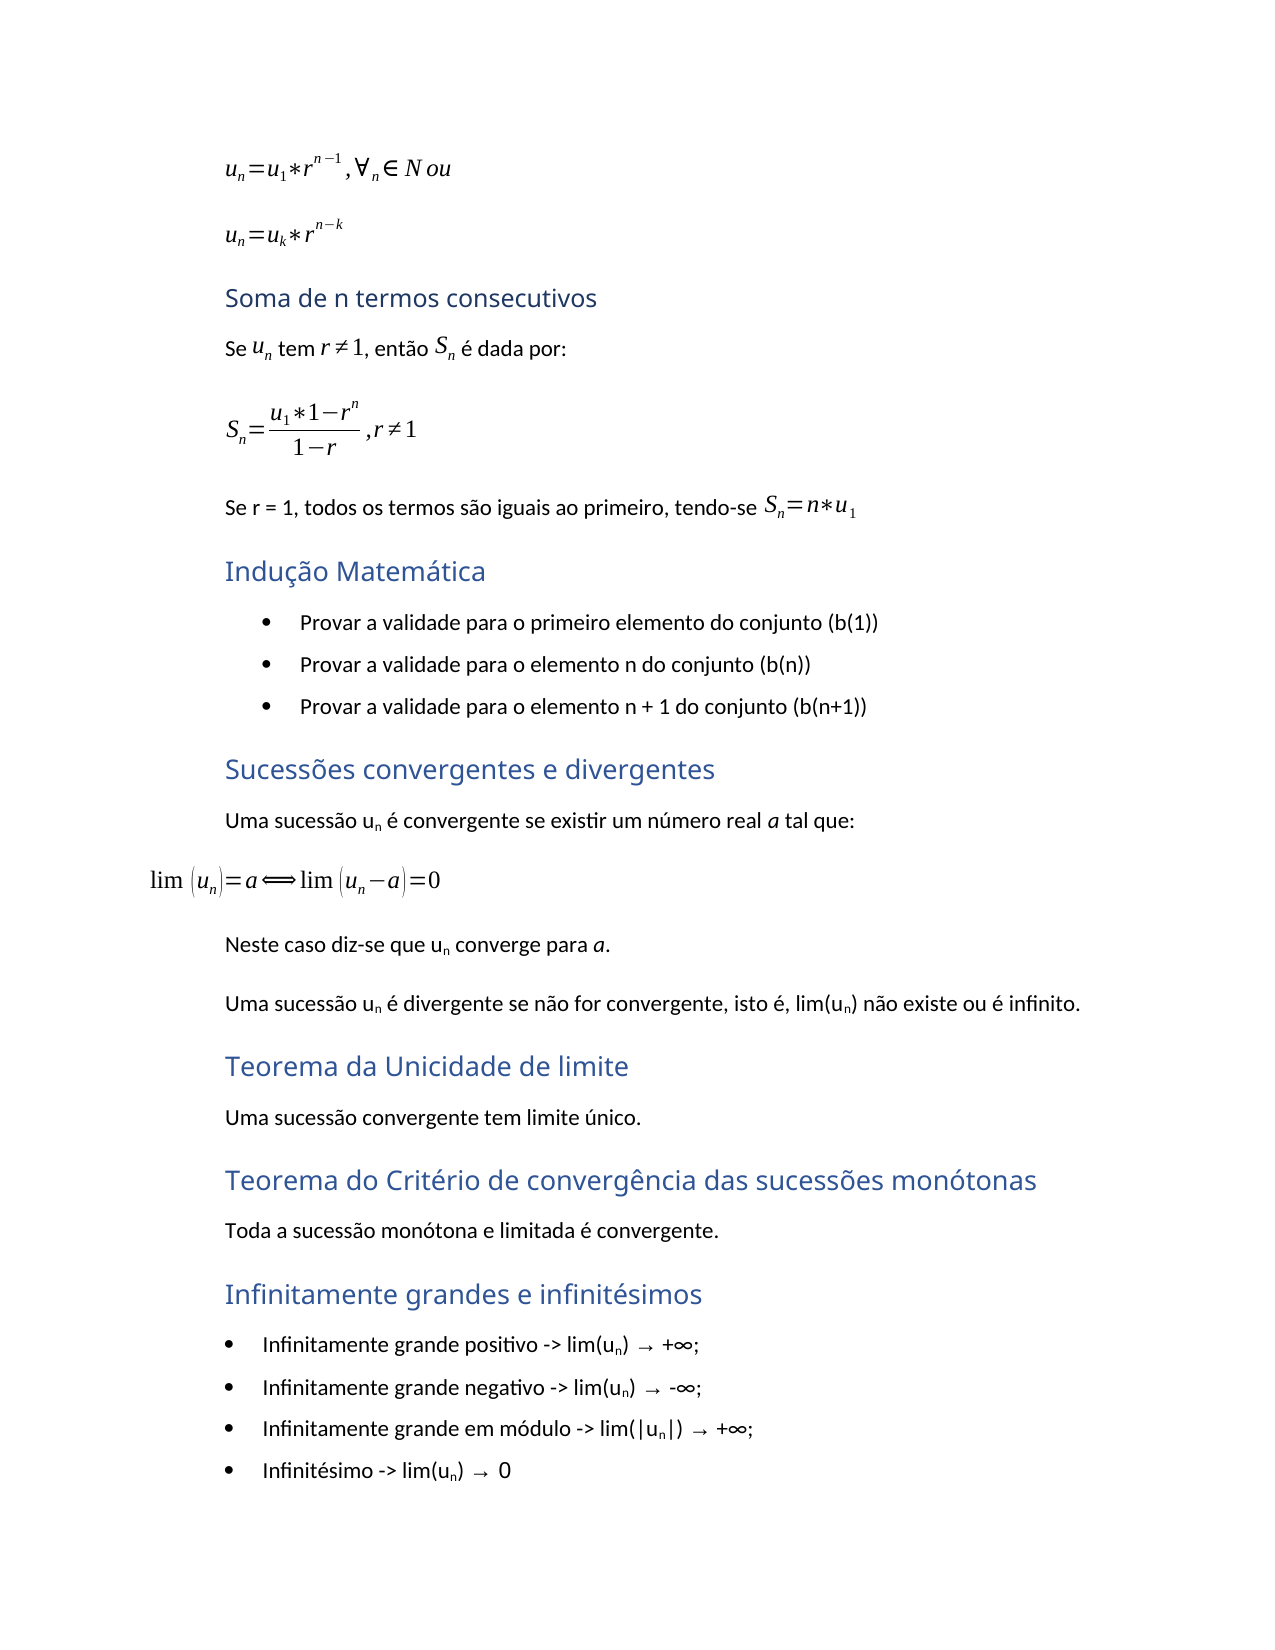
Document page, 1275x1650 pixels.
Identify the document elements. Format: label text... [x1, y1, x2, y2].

text Uma sucessão un é divergente se não for convergente, isto é, lim(un) não existe ou é infinito. [150, 989, 1125, 1017]
list Infinitamente grande positivo -> lim(un) → +∞; [225, 1331, 1125, 1359]
subtitle Teorema da Unicidade de limite [150, 1047, 1125, 1084]
list Infinitamente grande negativo -> lim(un) → -∞; [225, 1373, 1125, 1401]
list Infinitésimo -> lim(un) → 0 [225, 1457, 1125, 1484]
text Se r = 1, todos os termos são iguais ao primeiro, tendo-se [150, 491, 1125, 522]
subtitle Sucessões convergentes e divergentes [150, 751, 1125, 788]
list Infinitamente grande em módulo -> lim(|un|) → +∞; [225, 1414, 1125, 1443]
text Neste caso diz-se que un converge para a. [150, 930, 1125, 958]
list Provar a validade para o primeiro elemento do conjunto (b(1)) [262, 608, 1125, 636]
subtitle Indução Matemática [150, 553, 1125, 590]
text Uma sucessão convergente tem limite único. [150, 1103, 1125, 1131]
list Provar a validade para o elemento n + 1 do conjunto (b(n+1)) [262, 692, 1125, 720]
list Provar a validade para o elemento n do conjunto (b(n)) [262, 650, 1125, 678]
text Uma sucessão un é convergente se existir um número real a tal que: [150, 806, 1125, 834]
subtitle Teorema do Critério de convergência das sucessões monótonas [150, 1161, 1125, 1198]
subtitle Infinitamente grandes e infinitésimos [150, 1275, 1125, 1312]
text Toda a sucessão monótona e limitada é convergente. [150, 1217, 1125, 1245]
text Se tem , então é dada por: [150, 332, 1125, 363]
subtitle Soma de n termos consecutivos [150, 281, 1125, 315]
